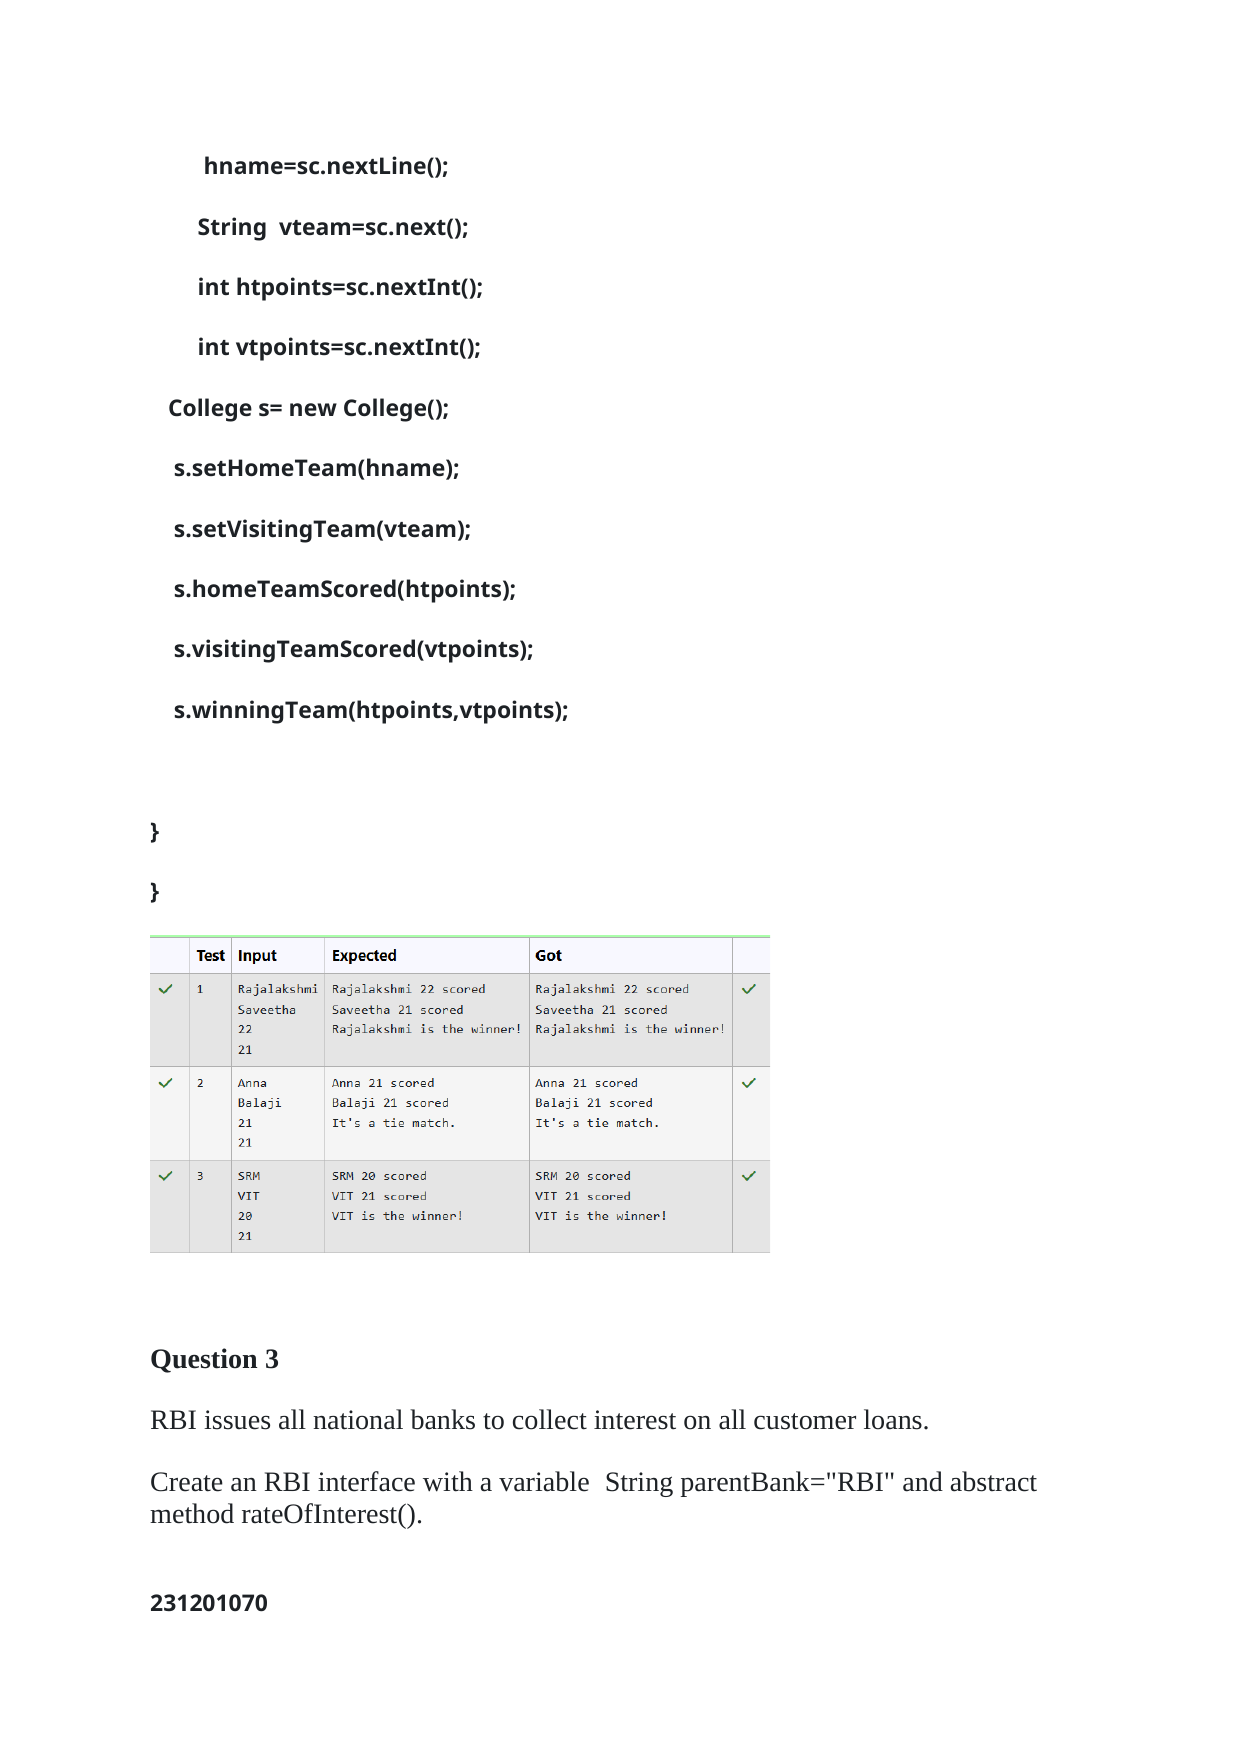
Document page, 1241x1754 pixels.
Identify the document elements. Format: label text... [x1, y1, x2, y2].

subtitle hname=sc.nextLine(); [150, 150, 1090, 181]
subtitle RBI issues all national banks to collect interest on all customer loans. [150, 1403, 1090, 1436]
subtitle Create an RBI interface with a variable String parentBank="RBI" and abstract method rateOfInterest(). [150, 1465, 1090, 1530]
subtitle int vtpoints=sc.nextInt(); [150, 331, 1090, 362]
subtitle s.setHomeTeam(hname); [150, 452, 1090, 483]
subtitle s.setVisitingTeam(vteam); [150, 512, 1090, 544]
subtitle s.homeTeamScored(htpoints); [150, 573, 1090, 604]
subtitle String vteam=sc.next(); [150, 210, 1090, 242]
subtitle s.winningTeam(htpoints,vtpoints); [150, 694, 1090, 725]
subtitle Question 3 [150, 1342, 1090, 1374]
subtitle } [150, 814, 1090, 846]
subtitle int htpoints=sc.nextInt(); [150, 271, 1090, 302]
subtitle } [150, 875, 1090, 906]
subtitle College s= new College(); [150, 392, 1090, 423]
subtitle s.visitingTeamScored(vtpoints); [150, 633, 1090, 664]
picture [150, 935, 771, 1253]
